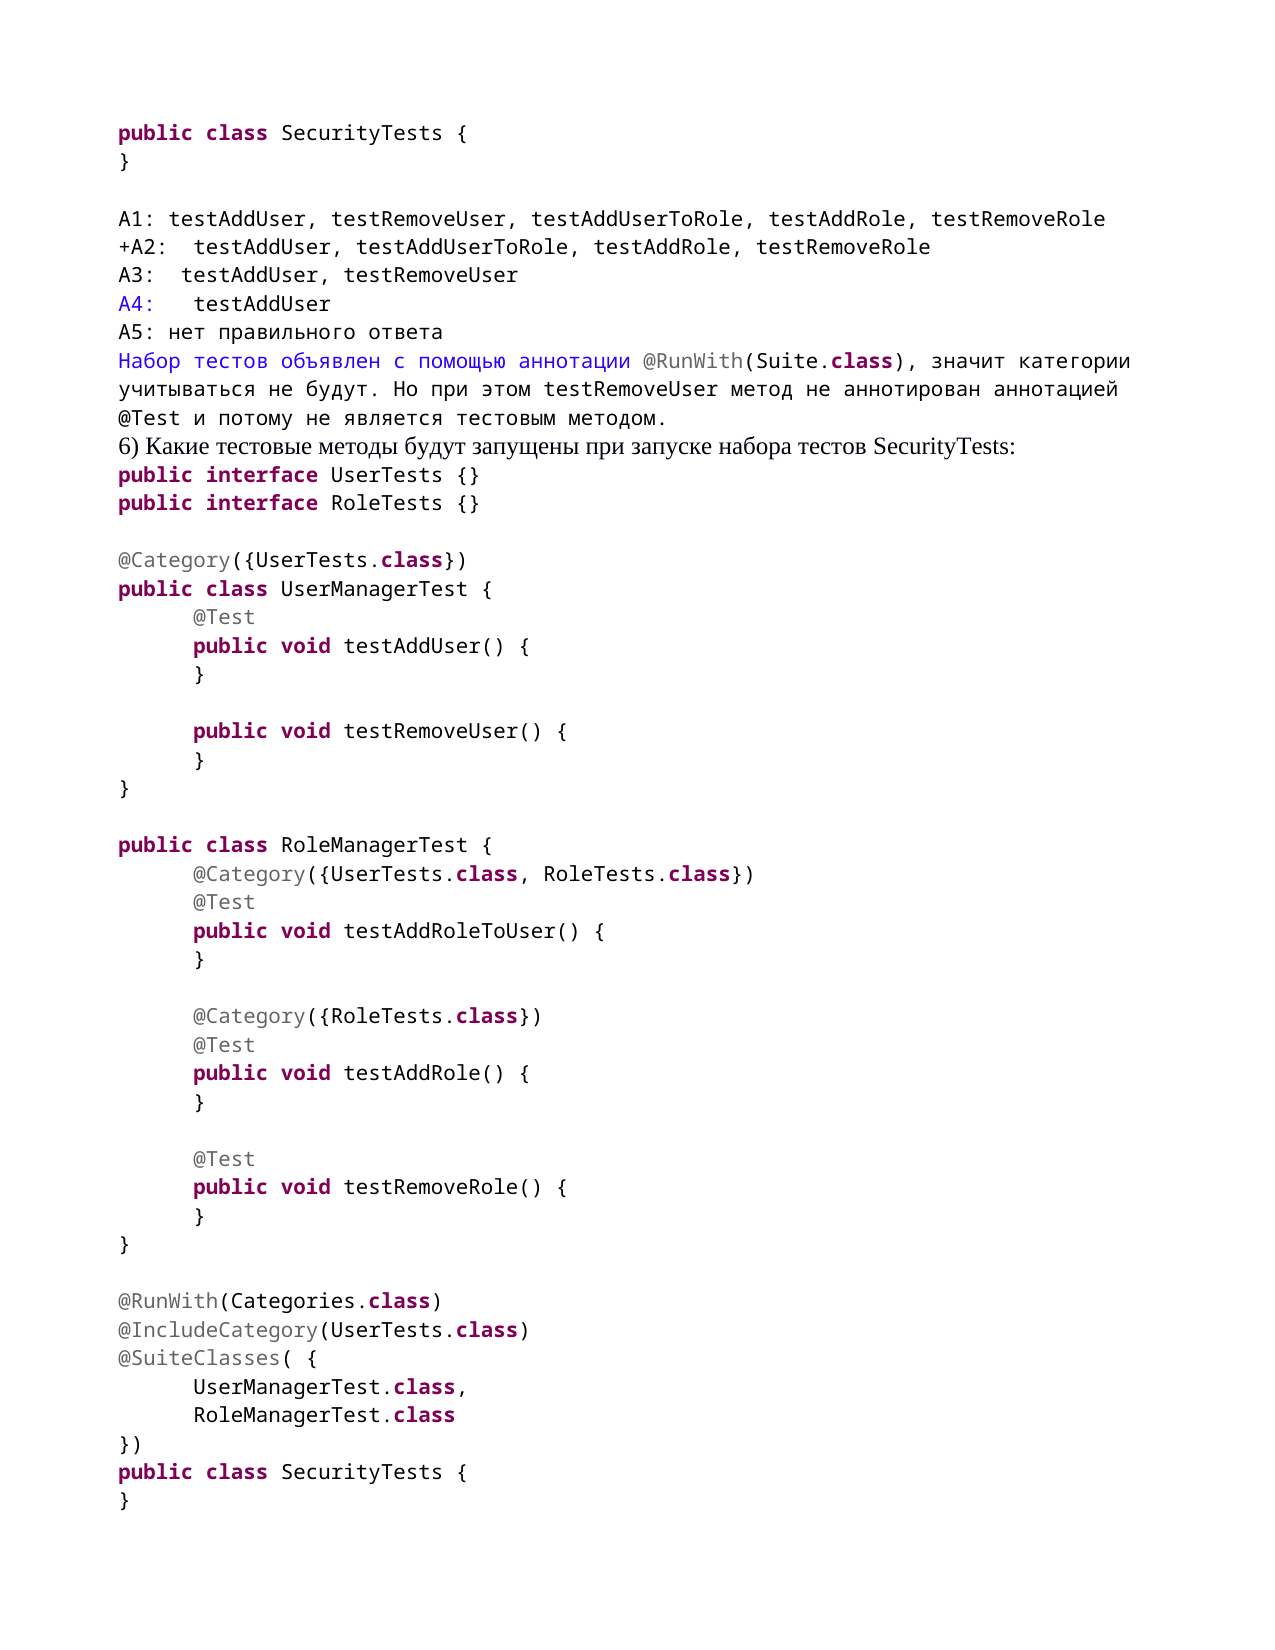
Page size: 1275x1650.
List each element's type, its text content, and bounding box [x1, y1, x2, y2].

text @Category({UserTests.class, RoleTests.class}) [118, 859, 1157, 887]
text @Test [118, 1144, 1157, 1172]
text @Category({RoleTests.class}) [118, 1002, 1157, 1030]
text } [118, 1087, 1157, 1115]
text public void testRemoveUser() { [118, 717, 1157, 745]
text @Category({UserTests.class}) [118, 546, 1157, 574]
text } [118, 659, 1157, 688]
text Набор тестов объявлен с помощью аннотации @RunWith(Suite.class), значит категории учитываться не будут. Но при этом testRemoveUser метод не аннотирован аннотацией @Test и потому не является тестовым методом. [118, 346, 1157, 431]
text A3: testAddUser, testRemoveUser [118, 261, 1157, 289]
text public void testAddUser() { [118, 631, 1157, 659]
text } [118, 773, 1157, 802]
text public interface UserTests {} [118, 460, 1157, 488]
text } [118, 1201, 1157, 1229]
text RoleManagerTest.class [118, 1400, 1157, 1429]
text public void testAddRoleToUser() { [118, 916, 1157, 944]
text } [118, 1486, 1157, 1514]
text } [118, 147, 1157, 175]
text @Test [118, 602, 1157, 631]
text А5: нет правильного ответа [118, 317, 1157, 346]
text +A2: testAddUser, testAddUserToRole, testAddRole, testRemoveRole [118, 232, 1157, 261]
text public interface RoleTests {} [118, 488, 1157, 517]
text public class RoleManagerTest { [118, 831, 1157, 859]
text public class SecurityTests { [118, 1457, 1157, 1486]
text @Test [118, 1030, 1157, 1058]
text }) [118, 1429, 1157, 1457]
text } [118, 1229, 1157, 1258]
text A1: testAddUser, testRemoveUser, testAddUserToRole, testAddRole, testRemoveRole [118, 204, 1157, 232]
text @IncludeCategory(UserTests.class) [118, 1315, 1157, 1343]
text } [118, 944, 1157, 973]
text } [118, 745, 1157, 773]
text 6) Какие тестовые методы будут запущены при запуске набора тестов SecurityTests: [118, 431, 1157, 460]
text public class SecurityTests { [118, 118, 1157, 147]
text UserManagerTest.class, [118, 1372, 1157, 1400]
text @RunWith(Categories.class) [118, 1287, 1157, 1315]
text @SuiteClasses( { [118, 1343, 1157, 1372]
text А4: testAddUser [118, 289, 1157, 317]
text public class UserManagerTest { [118, 574, 1157, 602]
text public void testRemoveRole() { [118, 1172, 1157, 1201]
text public void testAddRole() { [118, 1058, 1157, 1087]
text @Test [118, 887, 1157, 916]
